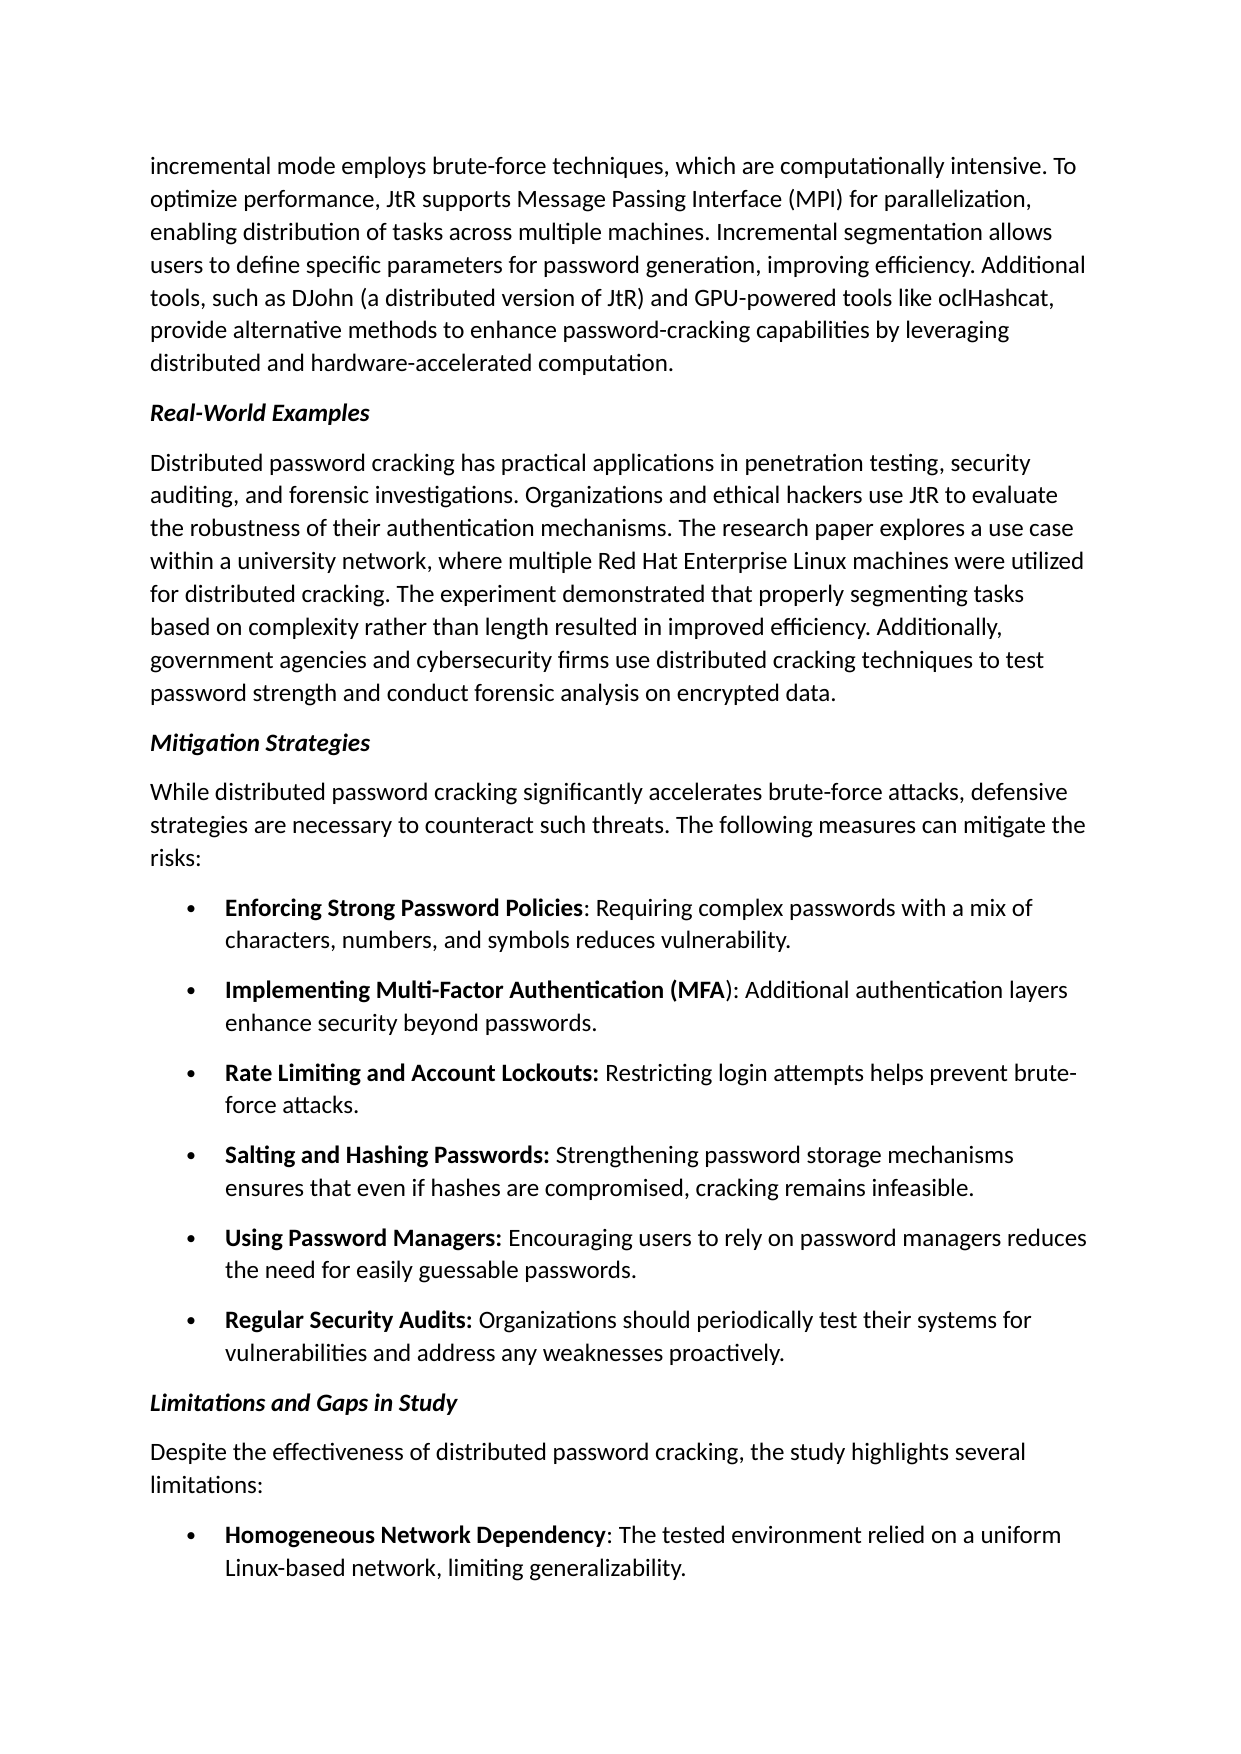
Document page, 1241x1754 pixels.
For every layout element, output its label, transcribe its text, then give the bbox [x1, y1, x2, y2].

list Enforcing Strong Password Policies: Requiring complex passwords with a mix of characters, numbers, and symbols reduces vulnerability. [187, 892, 1090, 955]
text Despite the effectiveness of distributed password cracking, the study highlights several limitations: [150, 1436, 1090, 1500]
text While distributed password cracking significantly accelerates brute-force attacks, defensive strategies are necessary to counteract such threats. The following measures can mitigate the risks: [150, 776, 1090, 873]
text Real-World Examples [150, 397, 1090, 428]
list Implementing Multi-Factor Authentication (MFA): Additional authentication layers enhance security beyond passwords. [187, 974, 1090, 1038]
list Using Password Managers: Encouraging users to rely on password managers reduces the need for easily guessable passwords. [187, 1222, 1090, 1285]
list Homogeneous Network Dependency: The tested environment relied on a uniform Linux-based network, limiting generalizability. [187, 1519, 1090, 1582]
list Regular Security Audits: Organizations should periodically test their systems for vulnerabilities and address any weaknesses proactively. [187, 1304, 1090, 1368]
list Salting and Hashing Passwords: Strengthening password storage mechanisms ensures that even if hashes are compromised, cracking remains infeasible. [187, 1139, 1090, 1203]
text Mitigation Strategies [150, 727, 1090, 757]
list Rate Limiting and Account Lockouts: Restricting login attempts helps prevent brute-force attacks. [187, 1057, 1090, 1120]
text Distributed password cracking has practical applications in penetration testing, security auditing, and forensic investigations. Organizations and ethical hackers use JtR to evaluate the robustness of their authentication mechanisms. The research paper explores a use case within a university network, where multiple Red Hat Enterprise Linux machines were utilized for distributed cracking. The experiment demonstrated that properly segmenting tasks based on complexity rather than length resulted in improved efficiency. Additionally, government agencies and cybersecurity firms use distributed cracking techniques to test password strength and conduct forensic analysis on encrypted data. [150, 447, 1090, 708]
text Limitations and Gaps in Study [150, 1387, 1090, 1417]
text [150, 150, 1090, 378]
